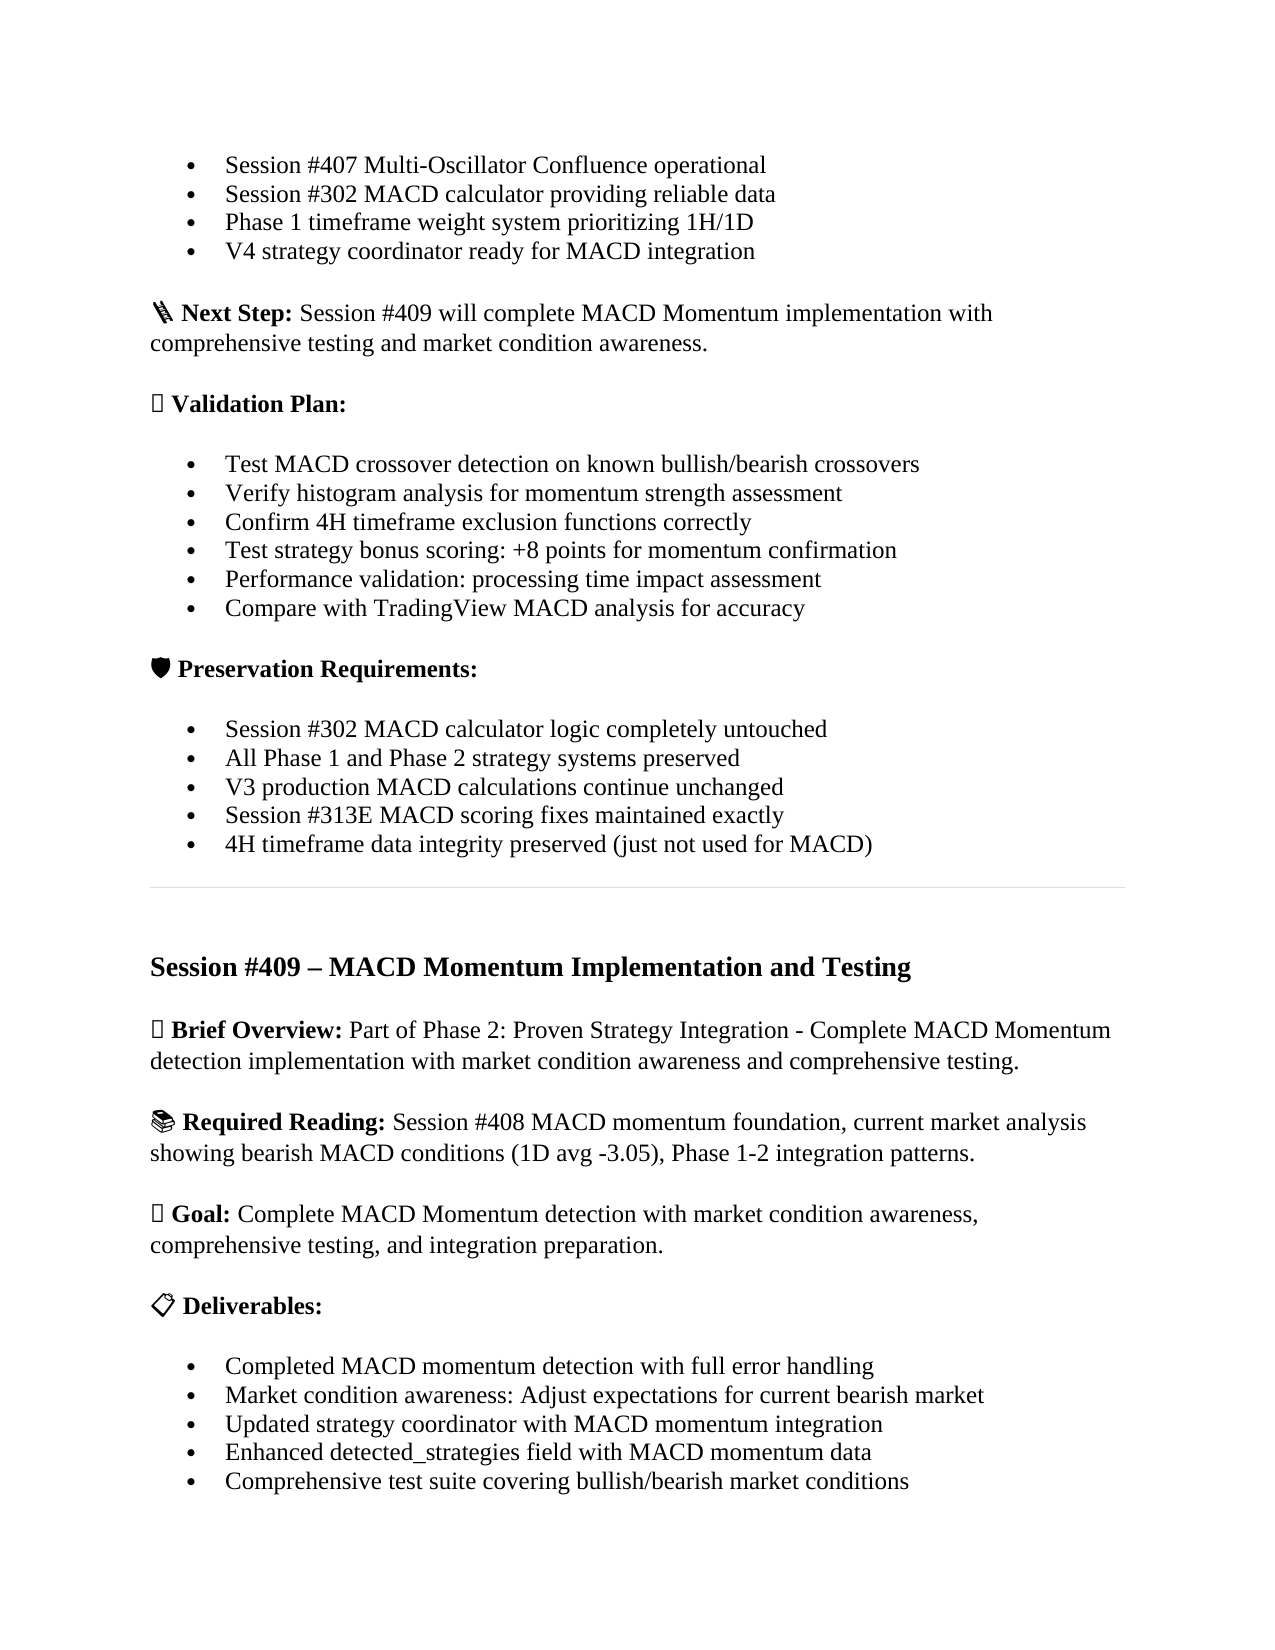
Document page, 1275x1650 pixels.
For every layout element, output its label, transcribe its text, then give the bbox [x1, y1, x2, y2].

list Completed MACD momentum detection with full error handling [187, 1351, 1125, 1380]
text 🧭 Brief Overview: Part of Phase 2: Proven Strategy Integration - Complete MACD Momentum detection implementation with market condition awareness and comprehensive testing. [150, 1012, 1125, 1075]
list Test strategy bonus scoring: +8 points for momentum confirmation [187, 536, 1125, 564]
text 🛡️ Preservation Requirements: [150, 651, 1125, 685]
list Phase 1 timeframe weight system prioritizing 1H/1D [187, 207, 1125, 236]
list Comprehensive test suite covering bullish/bearish market conditions [187, 1466, 1125, 1495]
list 4H timeframe data integrity preserved (just not used for MACD) [187, 829, 1125, 858]
list Session #302 MACD calculator logic completely untouched [187, 714, 1125, 743]
list Test MACD crossover detection on known bullish/bearish crossovers [187, 449, 1125, 478]
list V4 strategy coordinator ready for MACD integration [187, 236, 1125, 265]
list Performance validation: processing time impact assessment [187, 564, 1125, 593]
list Updated strategy coordinator with MACD momentum integration [187, 1409, 1125, 1437]
list Compare with TradingView MACD analysis for accuracy [187, 593, 1125, 622]
text Session #409 – MACD Momentum Implementation and Testing [150, 950, 1125, 983]
list Session #302 MACD calculator providing reliable data [187, 179, 1125, 207]
text 📋 Deliverables: [150, 1288, 1125, 1322]
list Market condition awareness: Adjust expectations for current bearish market [187, 1380, 1125, 1409]
list Enhanced detected_strategies field with MACD momentum data [187, 1437, 1125, 1466]
list Confirm 4H timeframe exclusion functions correctly [187, 507, 1125, 536]
text 🎯 Goal: Complete MACD Momentum detection with market condition awareness, comprehensive testing, and integration preparation. [150, 1196, 1125, 1259]
list All Phase 1 and Phase 2 strategy systems preserved [187, 743, 1125, 772]
text 🪜 Next Step: Session #409 will complete MACD Momentum implementation with comprehensive testing and market condition awareness. [150, 294, 1125, 357]
text ✅ Validation Plan: [150, 386, 1125, 420]
list V3 production MACD calculations continue unchanged [187, 772, 1125, 801]
text 📚 Required Reading: Session #408 MACD momentum foundation, current market analysis showing bearish MACD conditions (1D avg -3.05), Phase 1-2 integration patterns. [150, 1104, 1125, 1167]
list Session #313E MACD scoring fixes maintained exactly [187, 801, 1125, 829]
list Session #407 Multi-Oscillator Confluence operational [187, 150, 1125, 179]
list Verify histogram analysis for momentum strength assessment [187, 478, 1125, 507]
